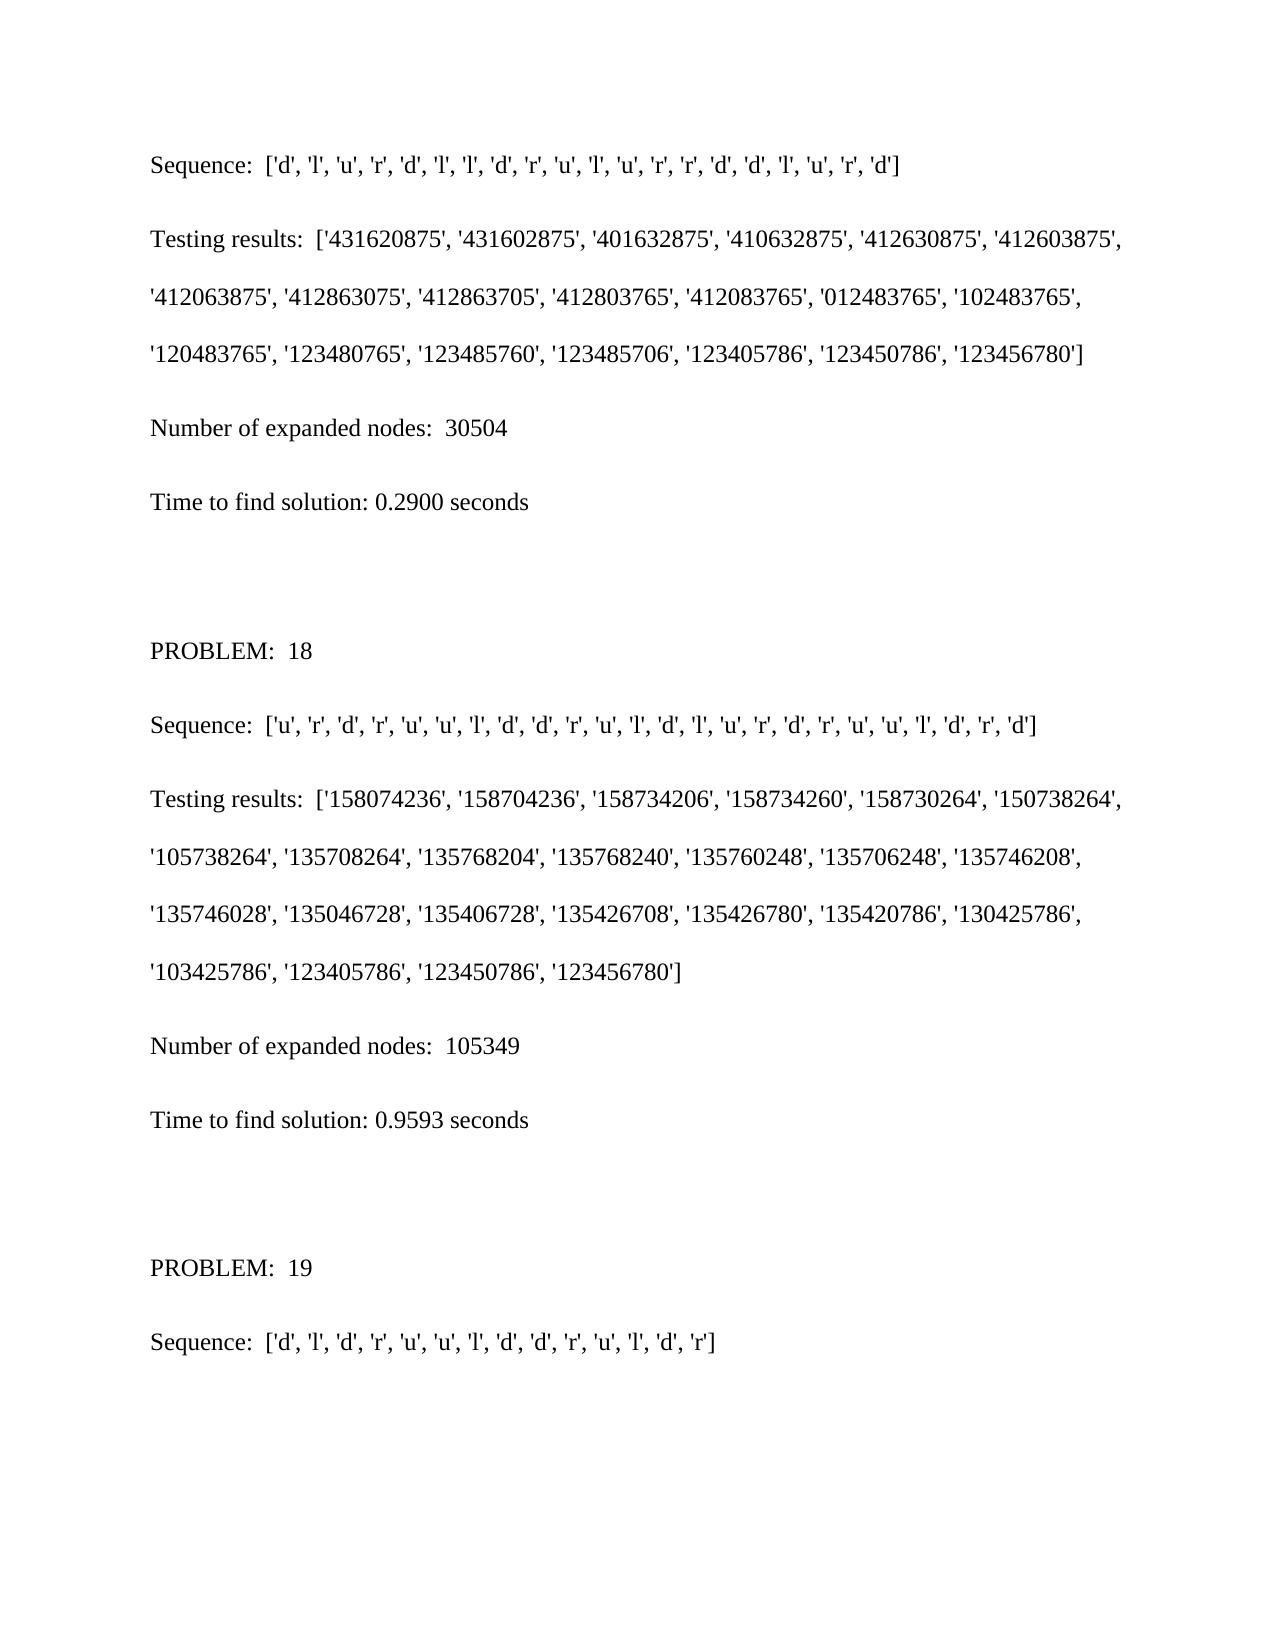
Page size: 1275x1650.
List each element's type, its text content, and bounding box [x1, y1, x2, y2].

text Time to find solution: 0.9593 seconds [150, 1105, 1125, 1134]
text PROBLEM: 19 [150, 1253, 1125, 1282]
text Sequence: ['u', 'r', 'd', 'r', 'u', 'u', 'l', 'd', 'd', 'r', 'u', 'l', 'd', 'l', 'u', 'r', 'd', 'r', 'u', 'u', 'l', 'd', 'r', 'd'] [150, 710, 1125, 739]
text Sequence: ['d', 'l', 'd', 'r', 'u', 'u', 'l', 'd', 'd', 'r', 'u', 'l', 'd', 'r'] [150, 1327, 1125, 1356]
text Sequence: ['d', 'l', 'u', 'r', 'd', 'l', 'l', 'd', 'r', 'u', 'l', 'u', 'r', 'r', 'd', 'd', 'l', 'u', 'r', 'd'] [150, 150, 1125, 179]
text Testing results: ['431620875', '431602875', '401632875', '410632875', '412630875', '412603875', '412063875', '412863075', '412863705', '412803765', '412083765', '012483765', '102483765', '120483765', '123480765', '123485760', '123485706', '123405786', '123450786', '123456780'] [150, 224, 1125, 368]
text Number of expanded nodes: 105349 [150, 1031, 1125, 1059]
text Testing results: ['158074236', '158704236', '158734206', '158734260', '158730264', '150738264', '105738264', '135708264', '135768204', '135768240', '135760248', '135706248', '135746208', '135746028', '135046728', '135406728', '135426708', '135426780', '135420786', '130425786', '103425786', '123405786', '123450786', '123456780'] [150, 784, 1125, 985]
text PROBLEM: 18 [150, 636, 1125, 664]
text Time to find solution: 0.2900 seconds [150, 487, 1125, 516]
text Number of expanded nodes: 30504 [150, 413, 1125, 442]
